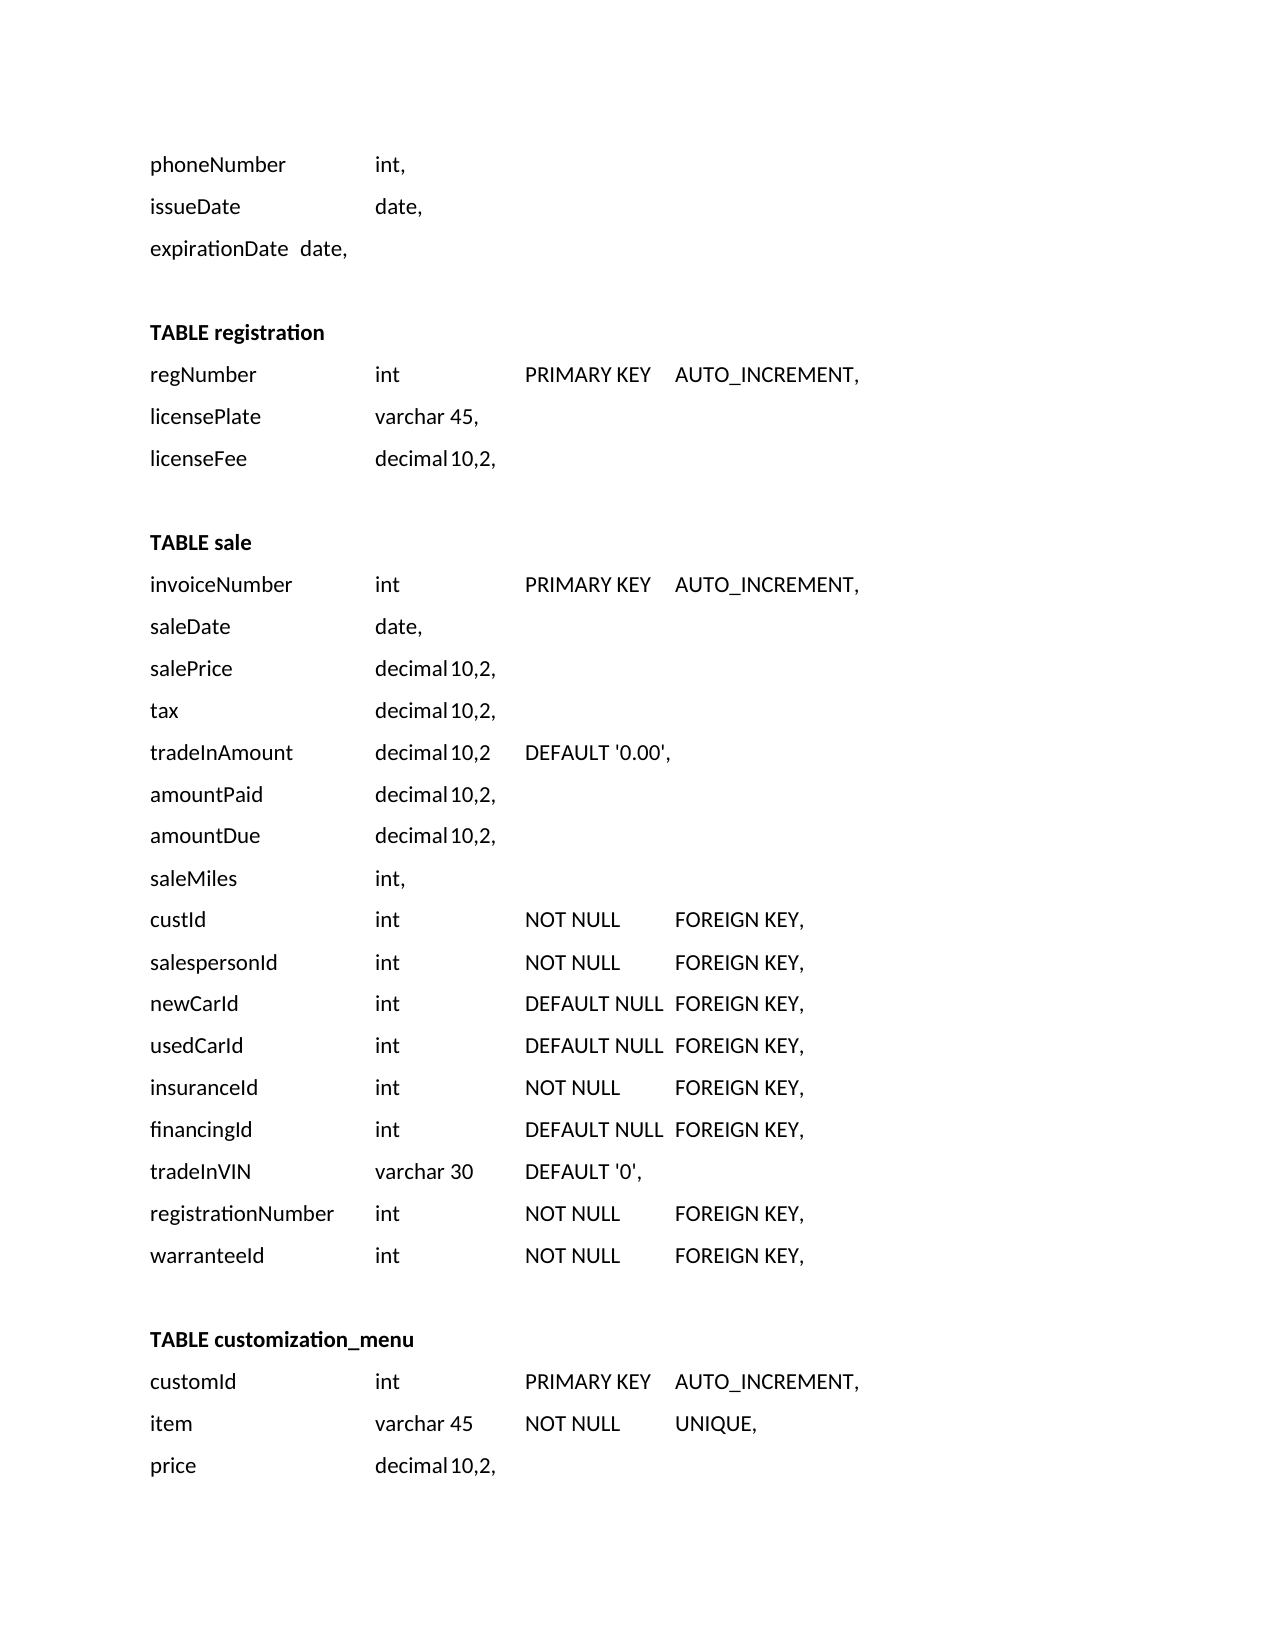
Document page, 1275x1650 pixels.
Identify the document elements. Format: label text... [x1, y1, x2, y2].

text warranteeId int NOT NULL FOREIGN KEY, [150, 1241, 1125, 1269]
text saleDate date, [150, 612, 1125, 640]
text licensePlate varchar 45, [150, 402, 1125, 430]
text TABLE registration [150, 318, 1125, 346]
text issueDate date, [150, 192, 1125, 220]
text salespersonId int NOT NULL FOREIGN KEY, [150, 948, 1125, 976]
text amountDue decimal 10,2, [150, 822, 1125, 850]
text salePrice decimal 10,2, [150, 654, 1125, 682]
text custId int NOT NULL FOREIGN KEY, [150, 906, 1125, 934]
text registrationNumber int NOT NULL FOREIGN KEY, [150, 1199, 1125, 1227]
text licenseFee decimal 10,2, [150, 444, 1125, 472]
text price decimal 10,2, [150, 1451, 1125, 1479]
text invoiceNumber int PRIMARY KEY AUTO_INCREMENT, [150, 570, 1125, 598]
text tax decimal 10,2, [150, 696, 1125, 724]
text insuranceId int NOT NULL FOREIGN KEY, [150, 1073, 1125, 1102]
text expirationDate date, [150, 234, 1125, 262]
text tradeInAmount decimal 10,2 DEFAULT '0.00', [150, 738, 1125, 766]
text usedCarId int DEFAULT NULL FOREIGN KEY, [150, 1032, 1125, 1059]
text newCarId int DEFAULT NULL FOREIGN KEY, [150, 989, 1125, 1018]
text saleMiles int, [150, 864, 1125, 892]
text TABLE sale [150, 528, 1125, 556]
text phoneNumber int, [150, 150, 1125, 178]
text financingId int DEFAULT NULL FOREIGN KEY, [150, 1116, 1125, 1143]
text regNumber int PRIMARY KEY AUTO_INCREMENT, [150, 360, 1125, 388]
text customId int PRIMARY KEY AUTO_INCREMENT, [150, 1367, 1125, 1395]
text item varchar 45 NOT NULL UNIQUE, [150, 1409, 1125, 1437]
text TABLE customization_menu [150, 1325, 1125, 1353]
text amountPaid decimal 10,2, [150, 780, 1125, 808]
text tradeInVIN varchar 30 DEFAULT '0', [150, 1157, 1125, 1186]
